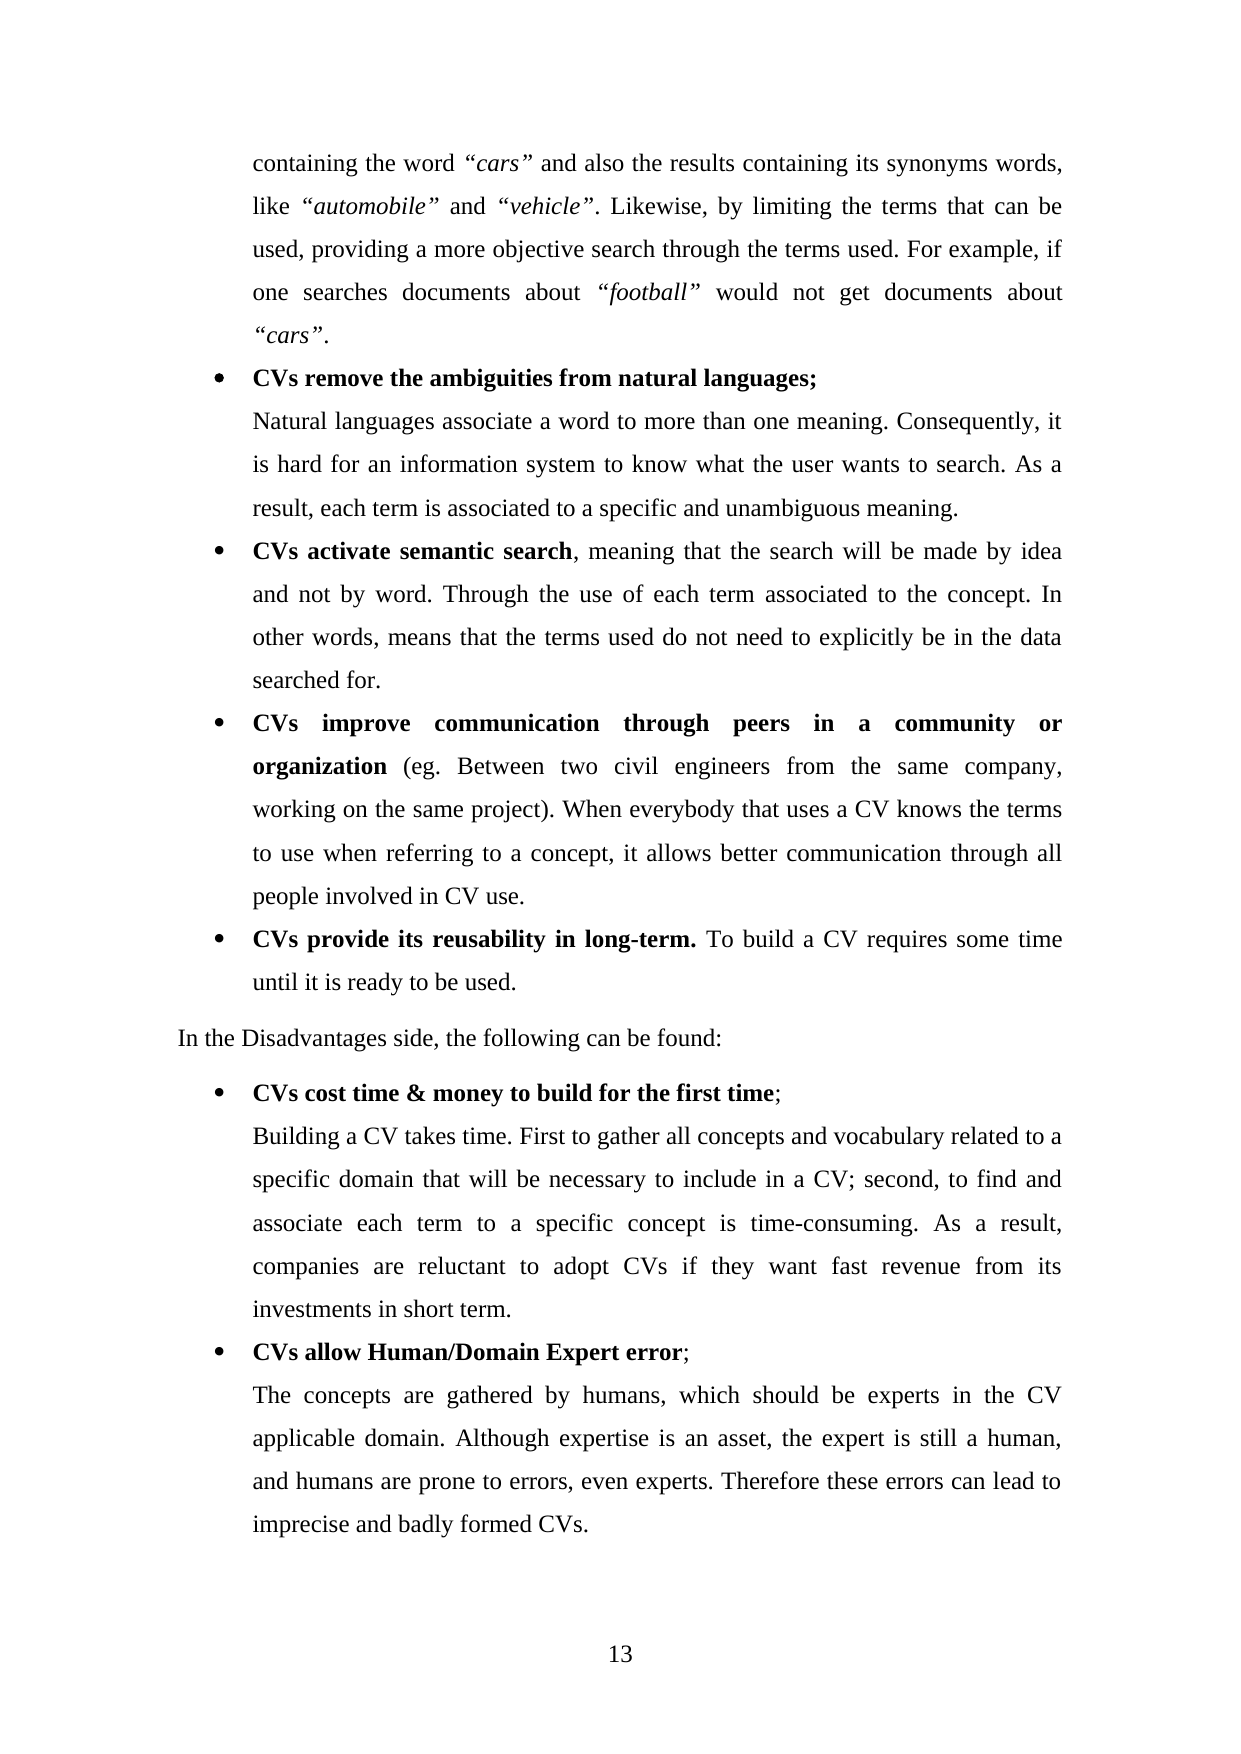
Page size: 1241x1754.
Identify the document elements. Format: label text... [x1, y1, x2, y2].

list CVs activate semantic search, meaning that the search will be made by idea and not by word. Through the use of each term associated to the concept. In other words, means that the terms used do not need to explicitly be in the data searched for. [215, 536, 1063, 694]
list CVs remove the ambiguities from natural languages; [215, 363, 1063, 392]
list CVs allow Human/Domain Expert error; [215, 1337, 1063, 1366]
list CVs improve communication through peers in a community or organization (eg. Between two civil engineers from the same company, working on the same project). When everybody that uses a CV knows the terms to use when referring to a concept, it allows better communication through all people involved in CV use. [215, 708, 1063, 909]
list CVs provide its reusability in long-term. To build a CV requires some time until it is ready to be used. [215, 924, 1063, 996]
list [252, 148, 1063, 349]
list Building a CV takes time. First to gather all concepts and vocabulary related to a specific domain that will be necessary to include in a CV; second, to find and associate each term to a specific concept is time-consuming. As a result, companies are reluctant to adopt CVs if they want fast revenue from its investments in short term. [252, 1121, 1063, 1323]
list CVs cost time & money to build for the first time; [215, 1078, 1063, 1107]
text In the Disadvantages side, the following can be found: [177, 1023, 1063, 1051]
list Natural languages associate a word to more than one meaning. Consequently, it is hard for an information system to know what the user wants to search. As a result, each term is associated to a specific and unambiguous meaning. [252, 406, 1063, 521]
